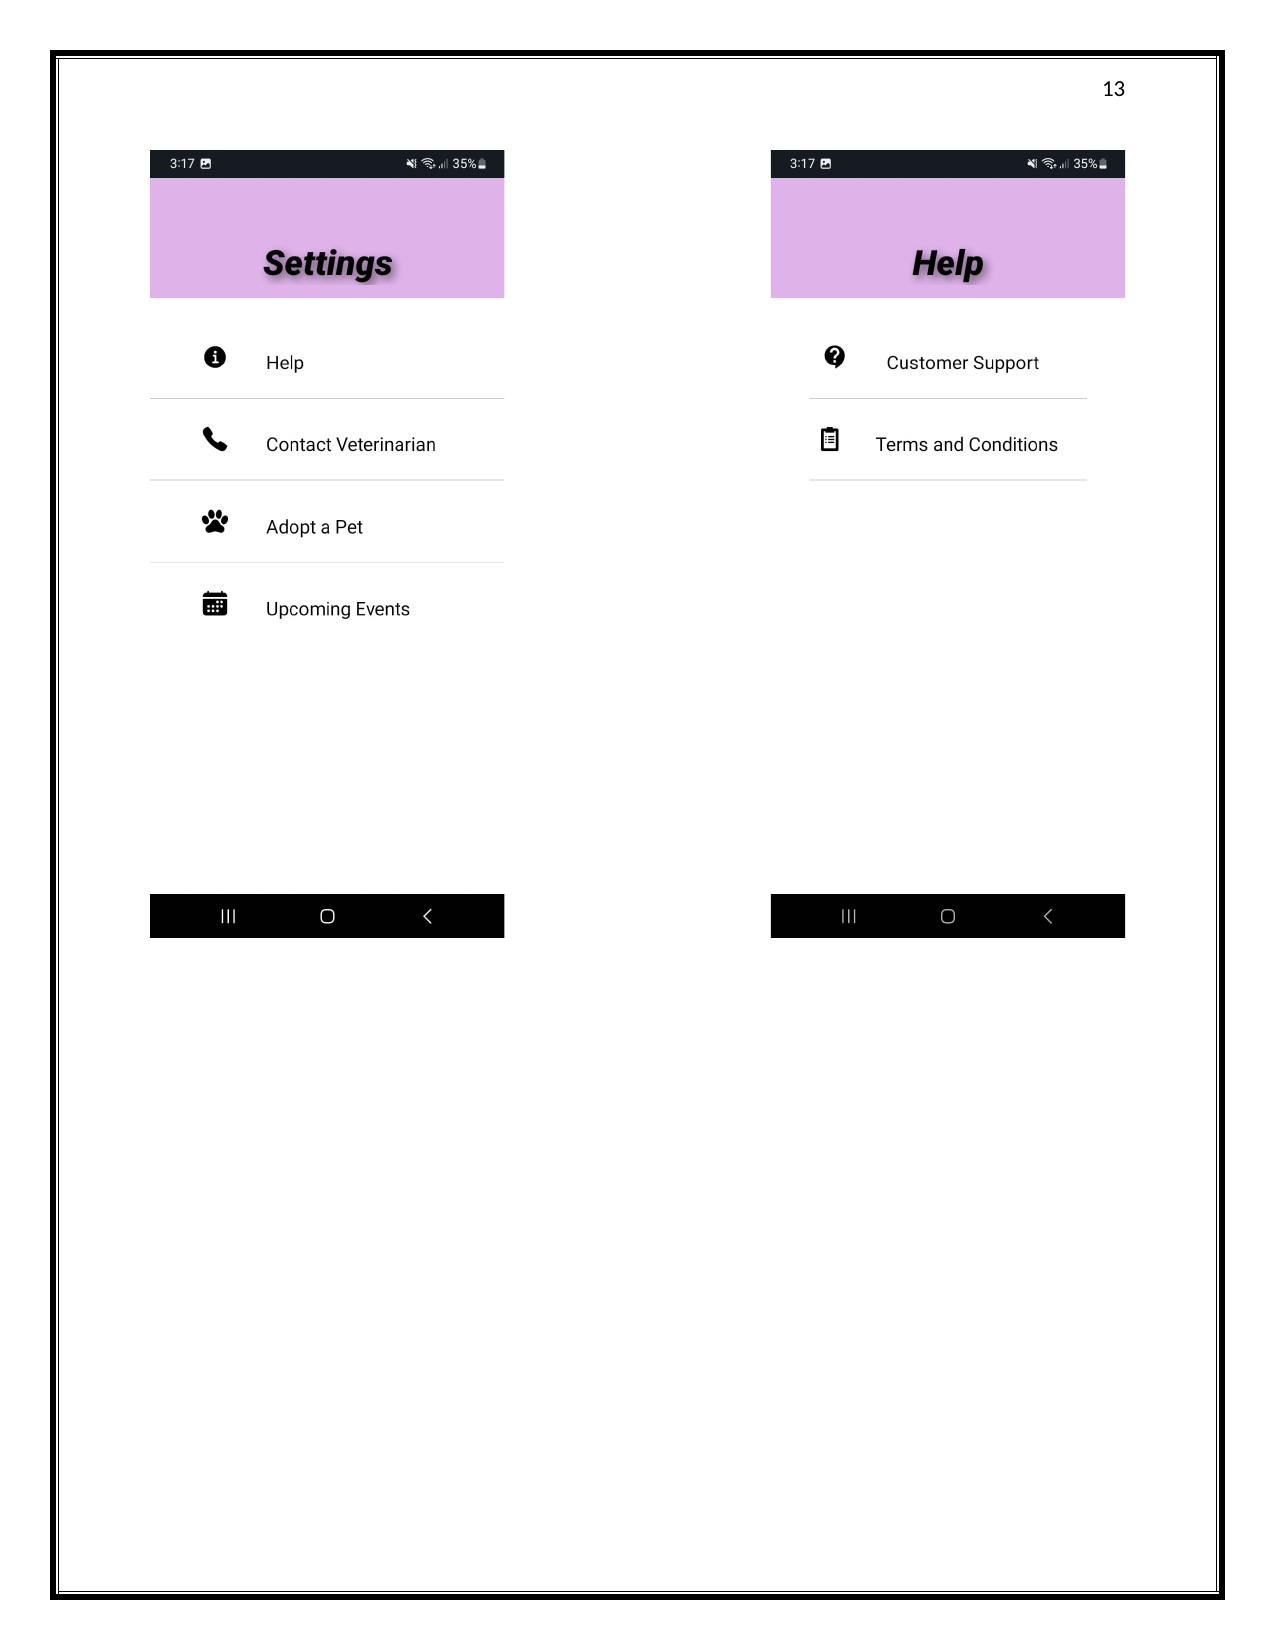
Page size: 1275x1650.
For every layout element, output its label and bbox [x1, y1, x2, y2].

picture [770, 150, 1125, 938]
picture [150, 150, 505, 938]
